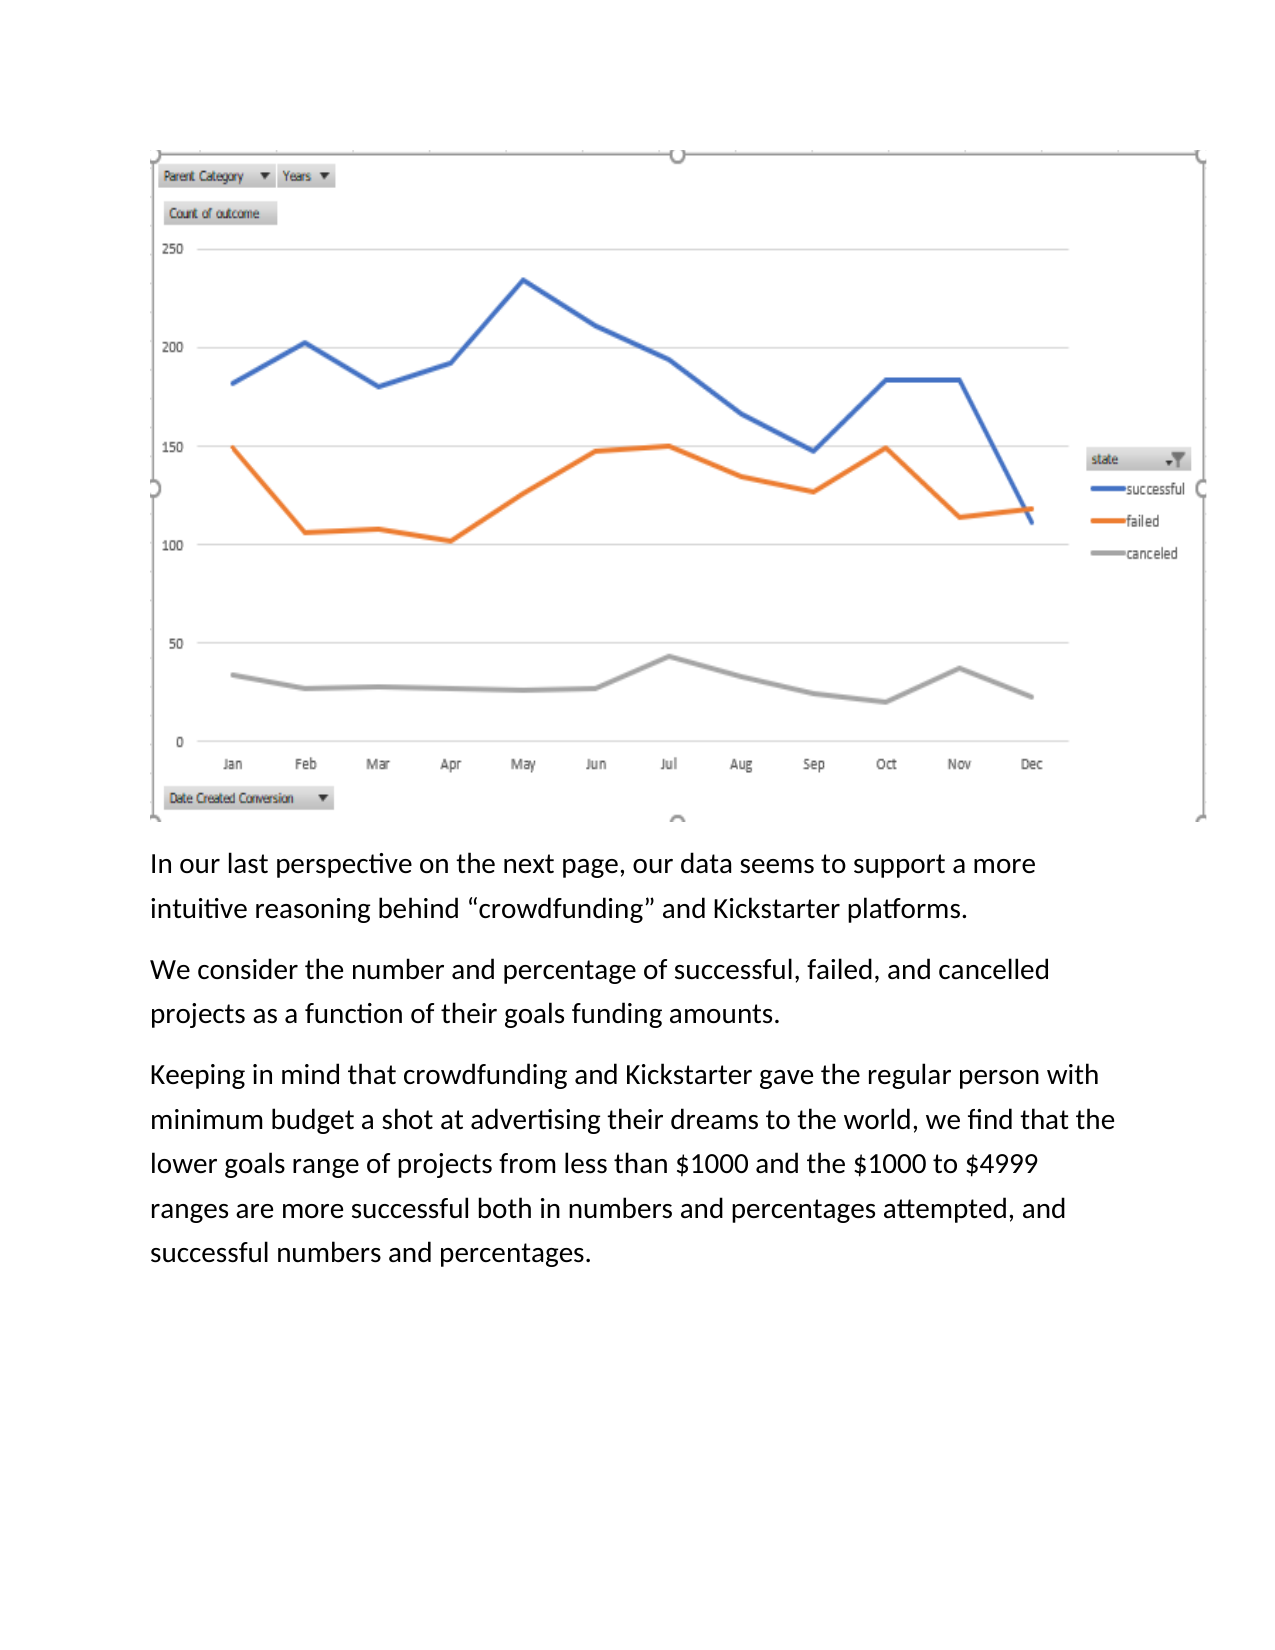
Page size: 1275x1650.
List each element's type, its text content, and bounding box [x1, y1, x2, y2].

picture [150, 150, 1207, 822]
text We consider the number and percentage of successful, failed, and cancelled projects as a function of their goals funding amounts. [150, 951, 1125, 1031]
text Keeping in mind that crowdfunding and Kickstarter gave the regular person with minimum budget a shot at advertising their dreams to the world, we find that the lower goals range of projects from less than $1000 and the $1000 to $4999 ranges are more successful both in numbers and percentages attempted, and successful numbers and percentages. [150, 1056, 1125, 1270]
text In our last perspective on the next page, our data seems to support a more intuitive reasoning behind “crowdfunding” and Kickstarter platforms. [150, 845, 1125, 925]
